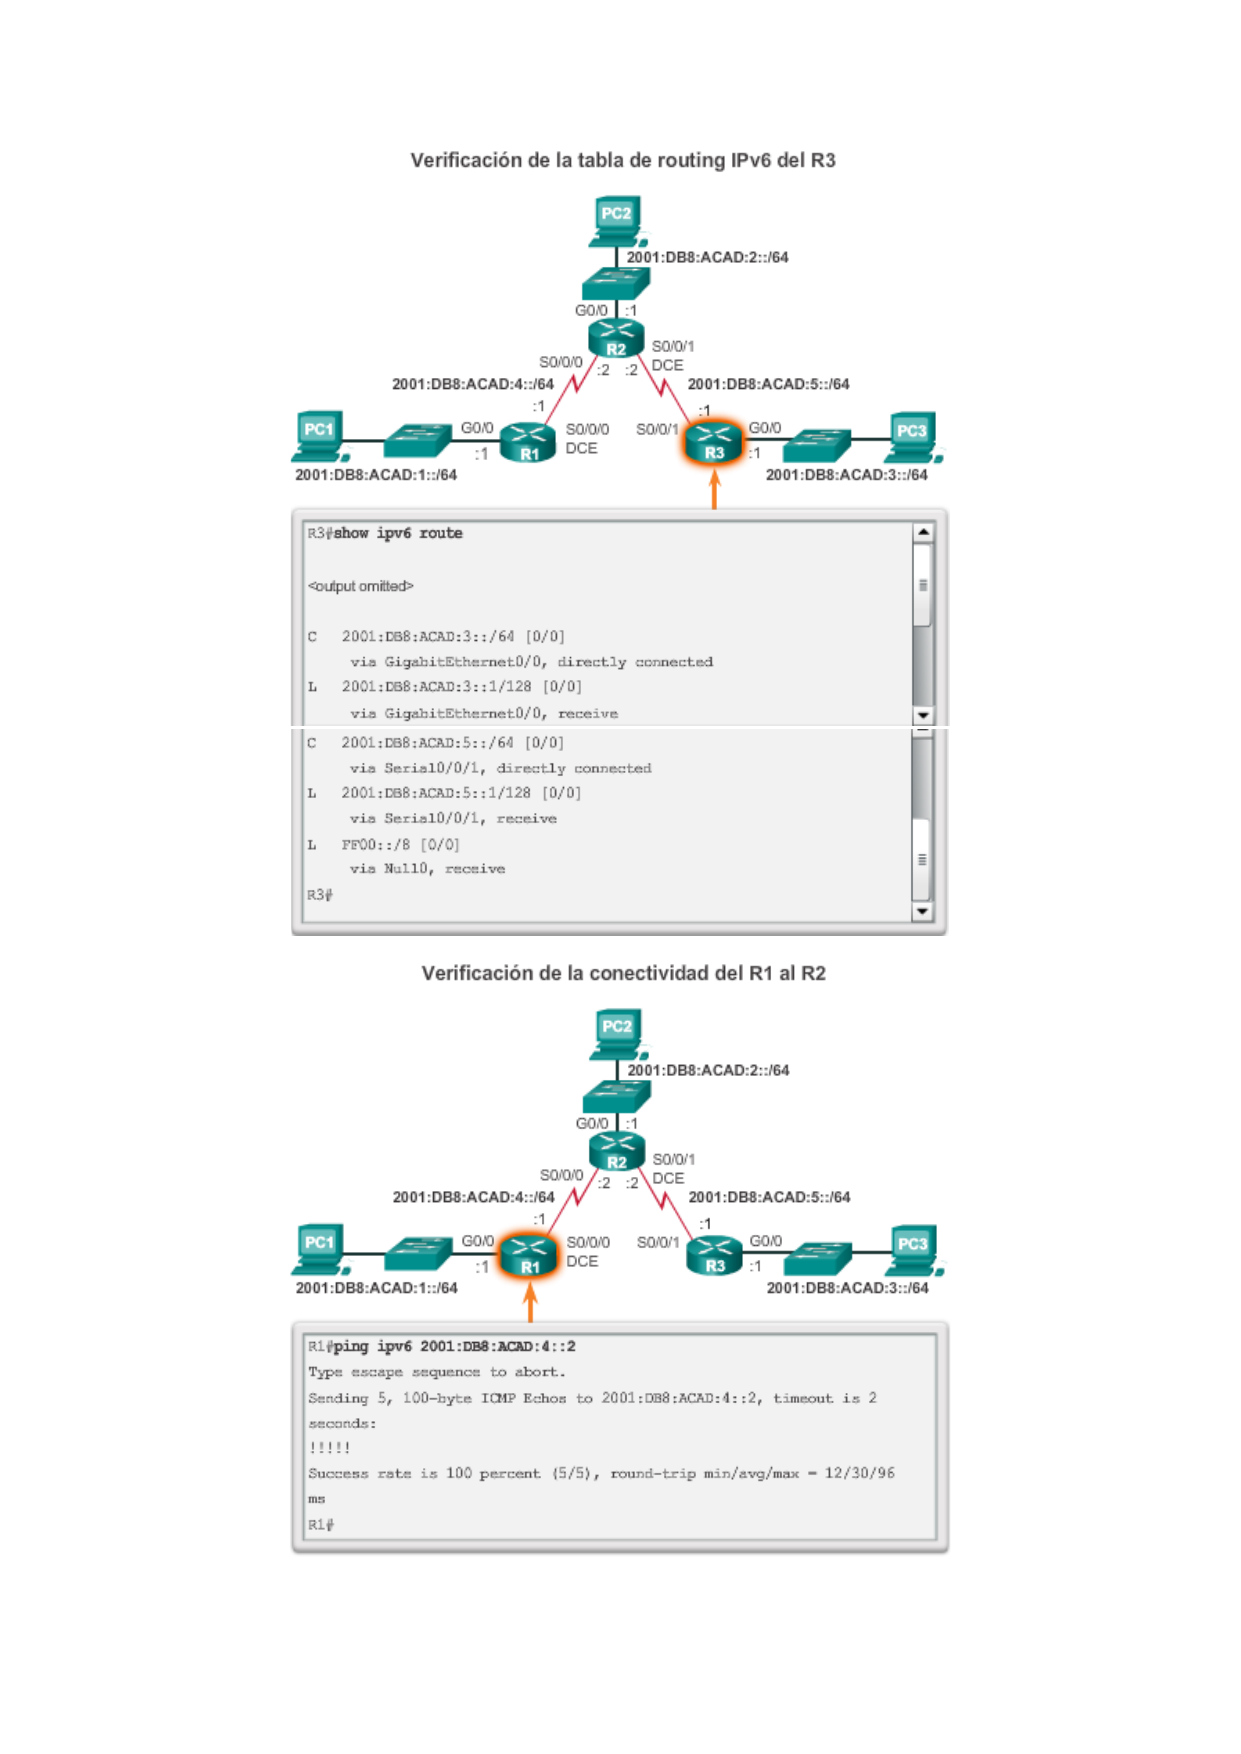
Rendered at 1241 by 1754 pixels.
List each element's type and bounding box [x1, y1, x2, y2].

picture [291, 729, 949, 936]
picture [289, 961, 951, 1558]
picture [290, 147, 950, 726]
